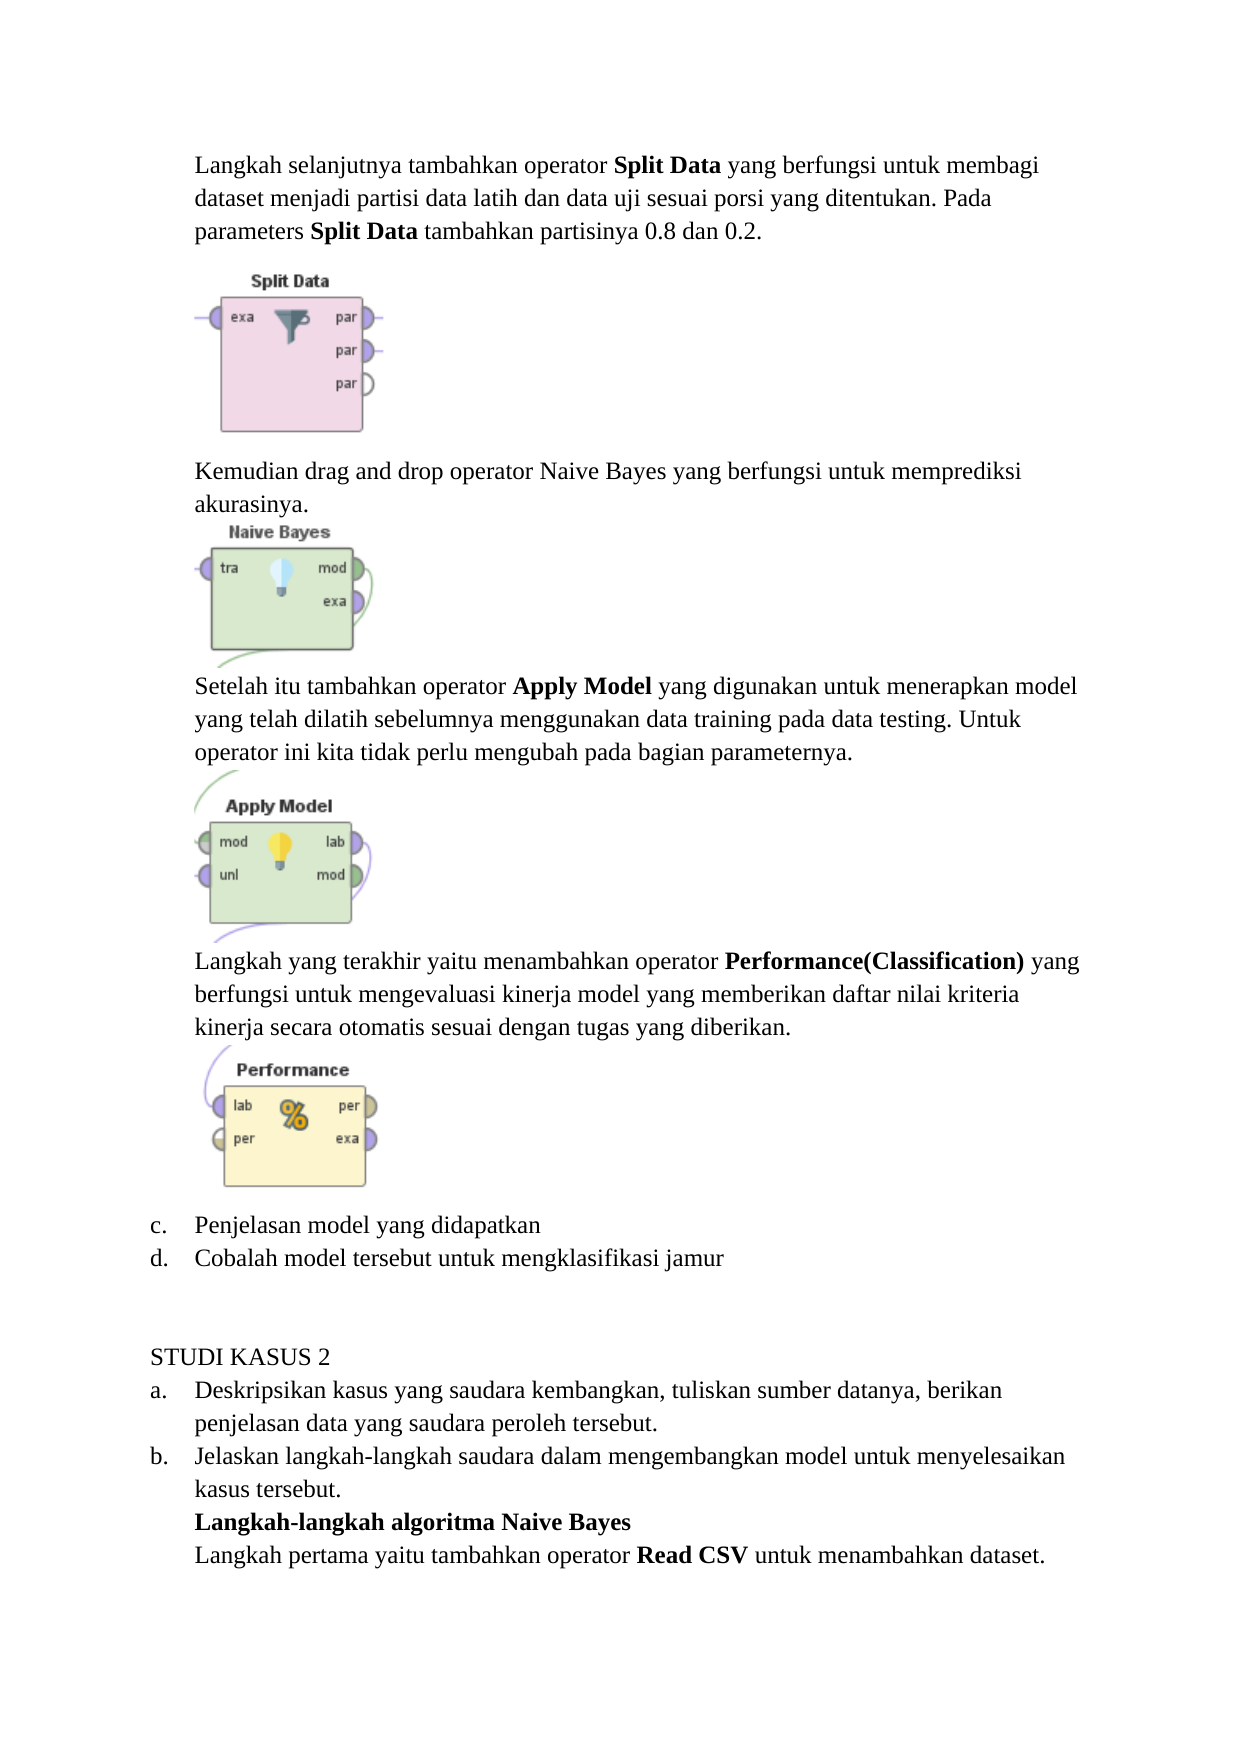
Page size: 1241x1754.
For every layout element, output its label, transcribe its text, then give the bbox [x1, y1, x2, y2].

picture [194, 770, 390, 943]
list Deskripsikan kasus yang saudara kembangkan, tuliskan sumber datanya, berikan penjelasan data yang saudara peroleh tersebut. [150, 1375, 1090, 1437]
text Langkah selanjutnya tambahkan operator Split Data yang berfungsi untuk membagi dataset menjadi partisi data latih dan data uji sesuai porsi yang ditentukan. Pada parameters Split Data tambahkan partisinya 0.8 dan 0.2. [194, 150, 1090, 245]
text Kemudian drag and drop operator Naive Bayes yang berfungsi untuk memprediksi akurasinya. [194, 456, 1090, 518]
list Jelaskan langkah-langkah saudara dalam mengembangkan model untuk menyelesaikan kasus tersebut. [150, 1441, 1090, 1503]
text Setelah itu tambahkan operator Apply Model yang digunakan untuk menerapkan model yang telah dilatih sebelumnya menggunakan data training pada data testing. Untuk operator ini kita tidak perlu mengubah pada bagian parameternya. [194, 671, 1090, 766]
text Langkah yang terakhir yaitu menambahkan operator Performance(Classification) yang berfungsi untuk mengevaluasi kinerja model yang memberikan daftar nilai kriteria kinerja secara otomatis sesuai dengan tugas yang diberikan. [194, 946, 1090, 1041]
text Langkah-langkah algoritma Naive Bayes [194, 1507, 1090, 1536]
picture [194, 1045, 390, 1206]
picture [194, 249, 384, 453]
text Langkah pertama yaitu tambahkan operator Read CSV untuk menambahkan dataset. [194, 1540, 1090, 1569]
text STUDI KASUS 2 [150, 1342, 1090, 1371]
picture [194, 522, 379, 668]
list Penjelasan model yang didapatkan [150, 1210, 1090, 1239]
list Cobalah model tersebut untuk mengklasifikasi jamur [150, 1243, 1090, 1272]
